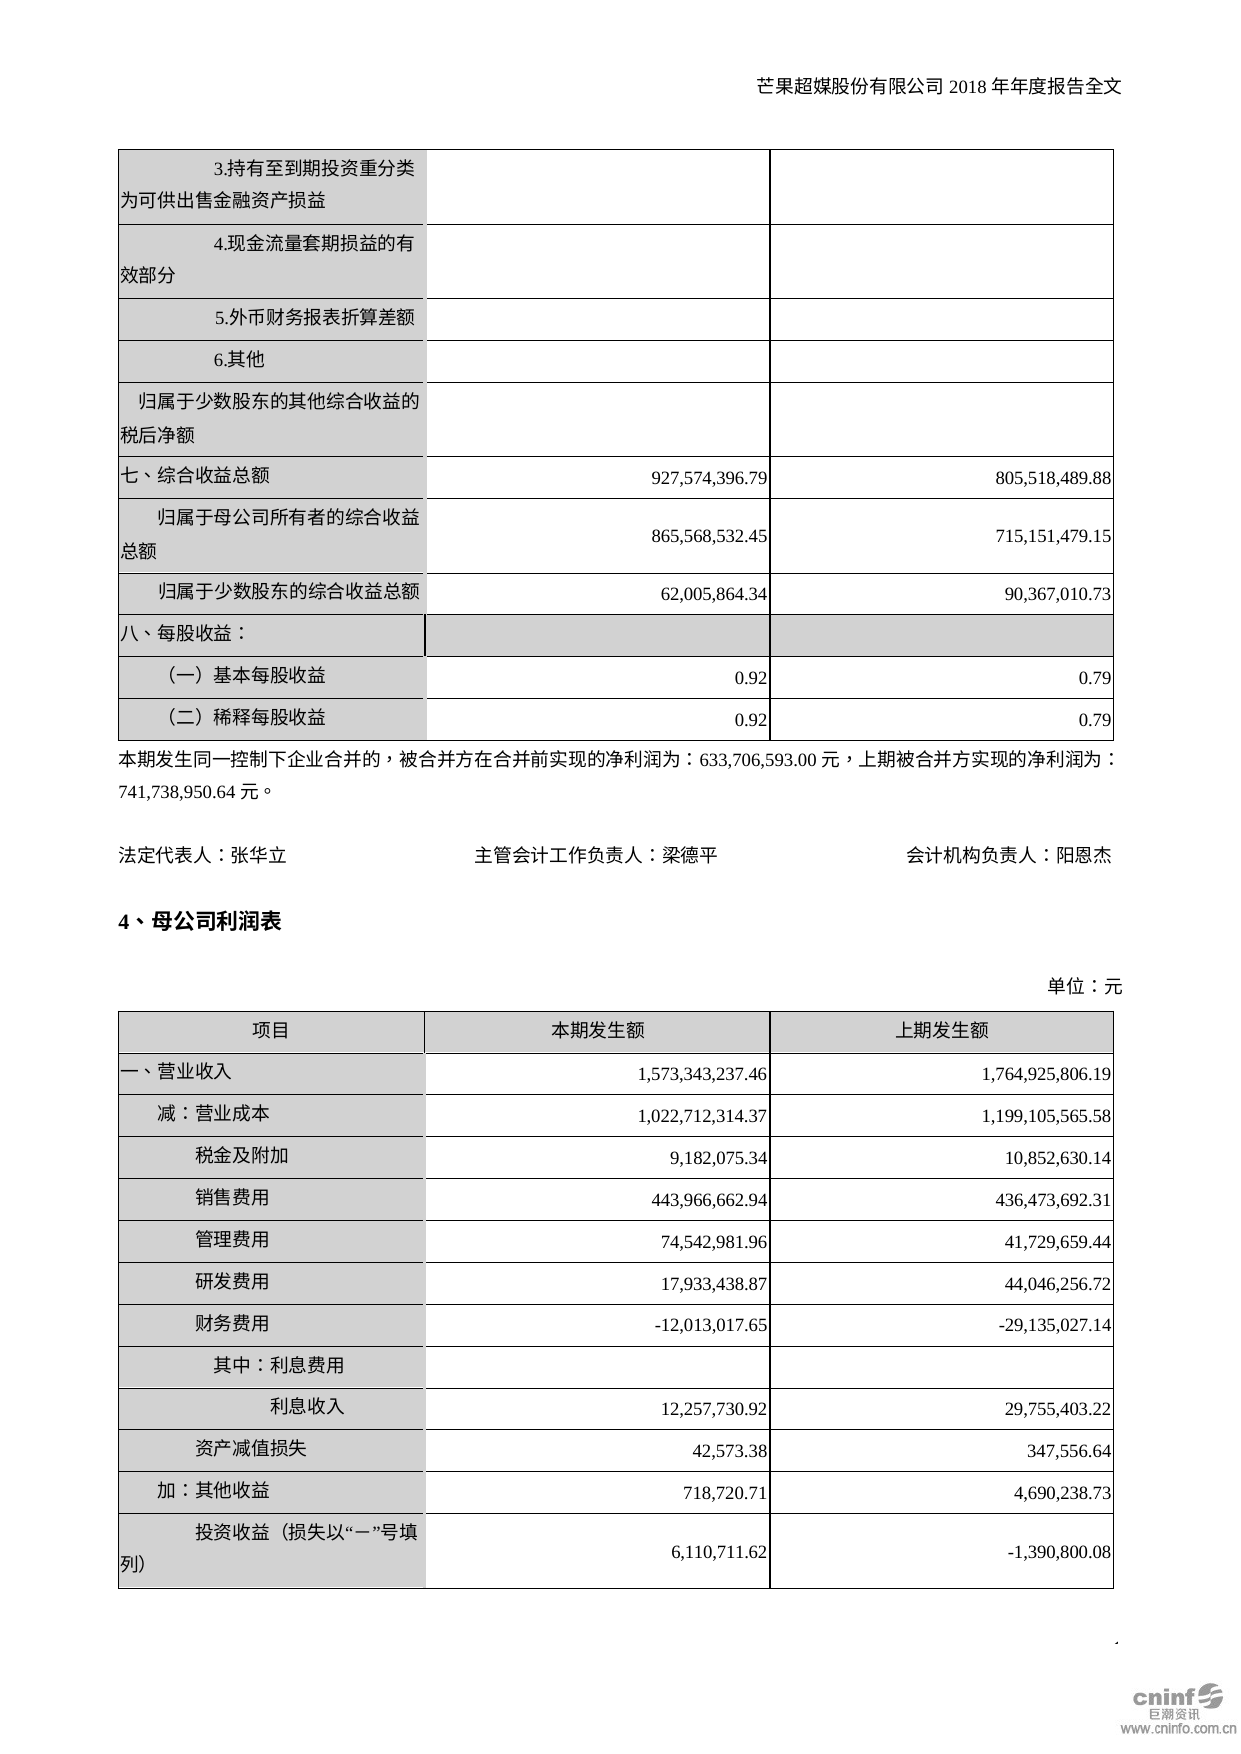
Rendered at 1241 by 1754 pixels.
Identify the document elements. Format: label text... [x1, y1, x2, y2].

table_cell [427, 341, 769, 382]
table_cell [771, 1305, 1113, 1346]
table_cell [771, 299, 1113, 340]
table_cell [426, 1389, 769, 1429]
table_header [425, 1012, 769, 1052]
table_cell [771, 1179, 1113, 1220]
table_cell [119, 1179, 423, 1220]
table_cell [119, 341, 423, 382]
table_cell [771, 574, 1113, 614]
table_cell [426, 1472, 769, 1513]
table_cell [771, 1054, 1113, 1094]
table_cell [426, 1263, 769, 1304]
text 法定代表人：张华立 主管会计工作负责人：梁德平 会计机构负责人：阳恩杰 [118, 843, 1240, 868]
text 本期发生同一控制下企业合并的，被合并方在合并前实现的净利润为：633,706,593.00 元，上期被合并方实现的净利润为： [118, 746, 1240, 772]
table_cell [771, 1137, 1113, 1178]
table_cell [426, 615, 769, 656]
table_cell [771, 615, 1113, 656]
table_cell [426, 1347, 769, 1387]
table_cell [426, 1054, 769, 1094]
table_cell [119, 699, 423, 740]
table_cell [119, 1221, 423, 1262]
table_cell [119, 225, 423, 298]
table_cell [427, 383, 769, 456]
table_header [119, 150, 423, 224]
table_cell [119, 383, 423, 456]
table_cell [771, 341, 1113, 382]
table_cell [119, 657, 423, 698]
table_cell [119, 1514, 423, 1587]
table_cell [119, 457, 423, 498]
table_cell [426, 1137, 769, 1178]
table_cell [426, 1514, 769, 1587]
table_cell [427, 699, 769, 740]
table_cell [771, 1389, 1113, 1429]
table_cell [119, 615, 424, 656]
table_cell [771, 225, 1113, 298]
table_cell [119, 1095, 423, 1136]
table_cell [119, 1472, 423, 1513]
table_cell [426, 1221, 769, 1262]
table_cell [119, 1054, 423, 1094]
text 单位：元 [102, 974, 1122, 999]
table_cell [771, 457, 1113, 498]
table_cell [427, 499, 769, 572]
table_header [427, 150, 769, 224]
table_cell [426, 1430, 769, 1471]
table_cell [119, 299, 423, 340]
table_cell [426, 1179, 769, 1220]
text 741,738,950.64 元。 [118, 778, 1240, 804]
subtitle 4、母公司利润表 [118, 906, 1240, 936]
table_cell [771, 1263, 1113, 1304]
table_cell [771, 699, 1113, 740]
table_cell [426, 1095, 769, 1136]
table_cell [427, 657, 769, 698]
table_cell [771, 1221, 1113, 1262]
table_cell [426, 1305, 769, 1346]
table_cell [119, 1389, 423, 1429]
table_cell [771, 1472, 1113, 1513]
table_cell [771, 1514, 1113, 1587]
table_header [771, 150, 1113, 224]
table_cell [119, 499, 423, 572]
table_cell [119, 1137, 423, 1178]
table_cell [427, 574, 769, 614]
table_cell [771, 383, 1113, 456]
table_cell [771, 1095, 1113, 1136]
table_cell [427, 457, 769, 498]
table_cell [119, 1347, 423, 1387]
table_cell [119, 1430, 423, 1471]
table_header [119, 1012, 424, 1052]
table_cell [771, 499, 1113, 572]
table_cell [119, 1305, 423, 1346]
picture [1115, 1680, 1240, 1737]
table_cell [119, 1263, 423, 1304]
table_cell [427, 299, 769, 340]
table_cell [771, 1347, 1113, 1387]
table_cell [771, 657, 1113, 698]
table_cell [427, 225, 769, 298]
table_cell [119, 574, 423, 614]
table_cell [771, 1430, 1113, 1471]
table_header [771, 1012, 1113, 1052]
